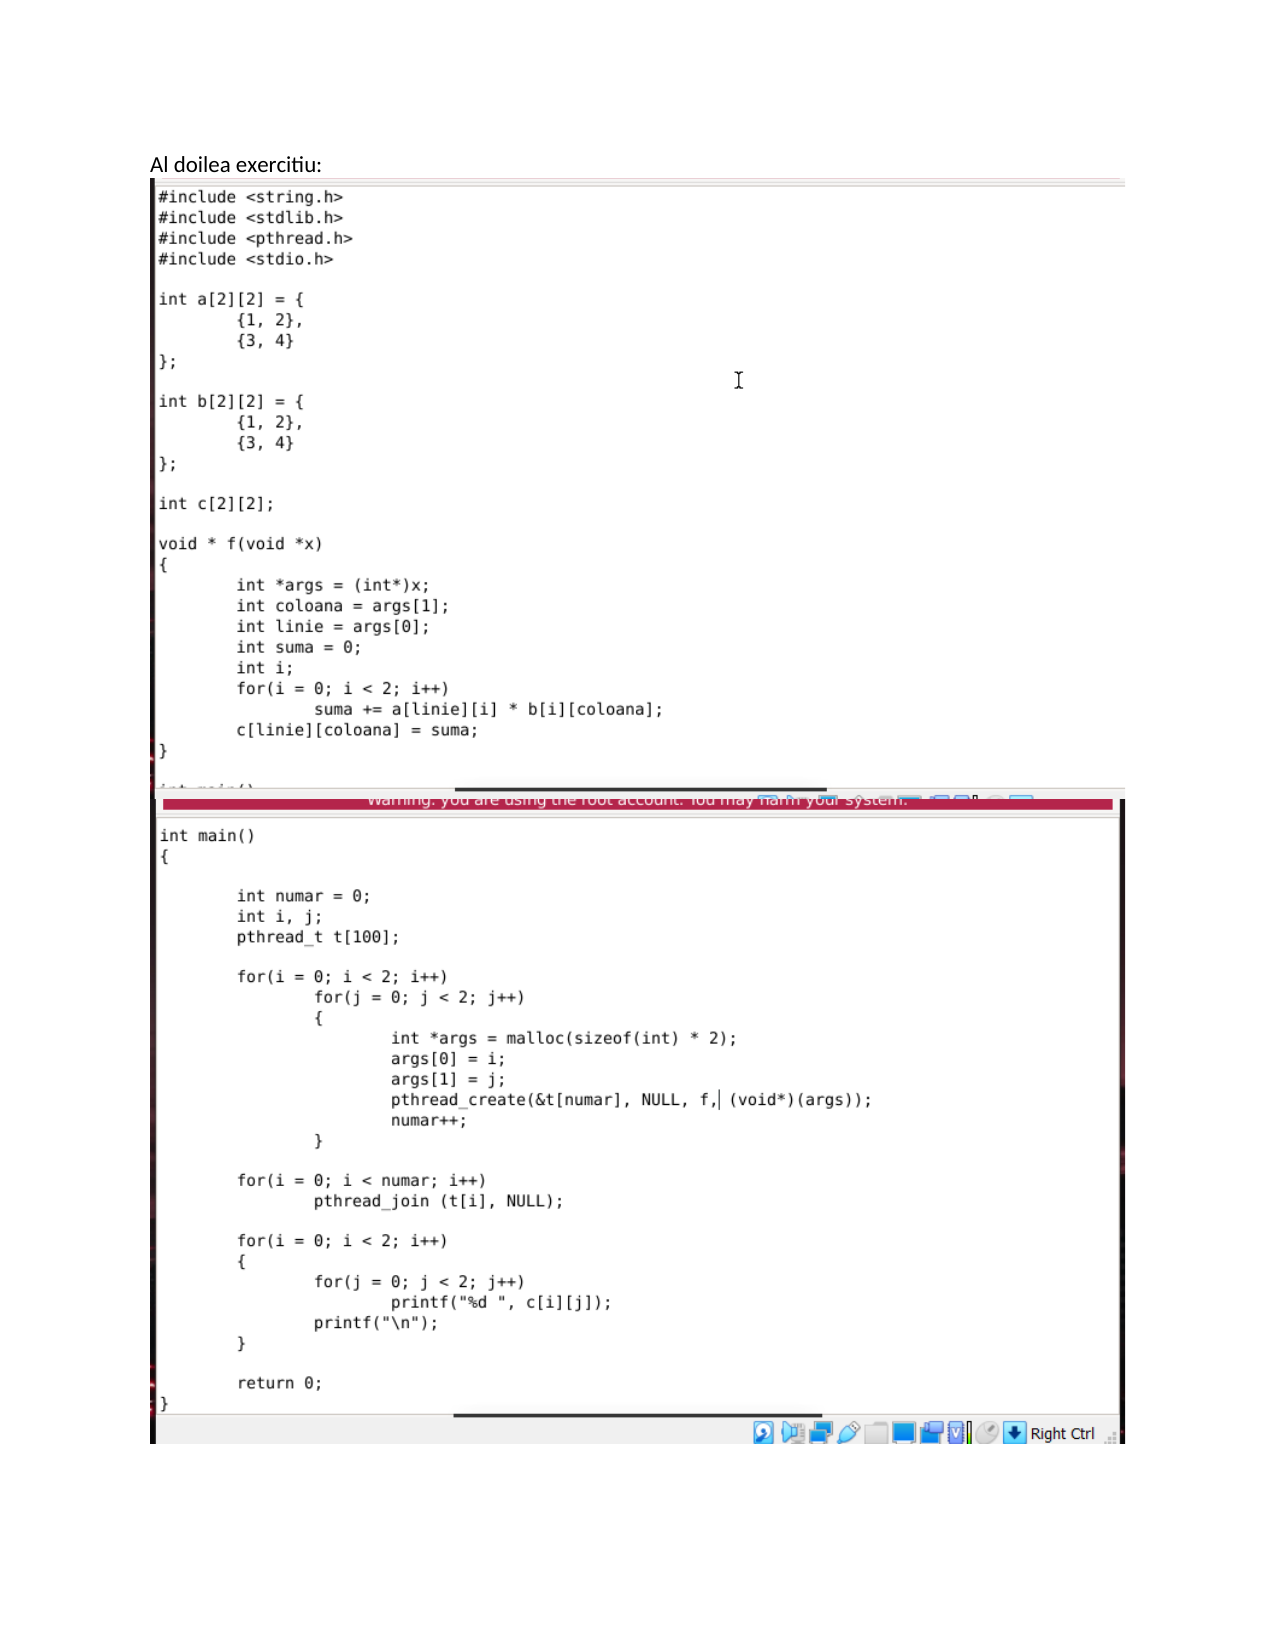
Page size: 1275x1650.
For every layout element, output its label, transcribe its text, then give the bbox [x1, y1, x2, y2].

picture [150, 178, 1125, 1444]
text Al doilea exercitiu: [90, 150, 1185, 178]
